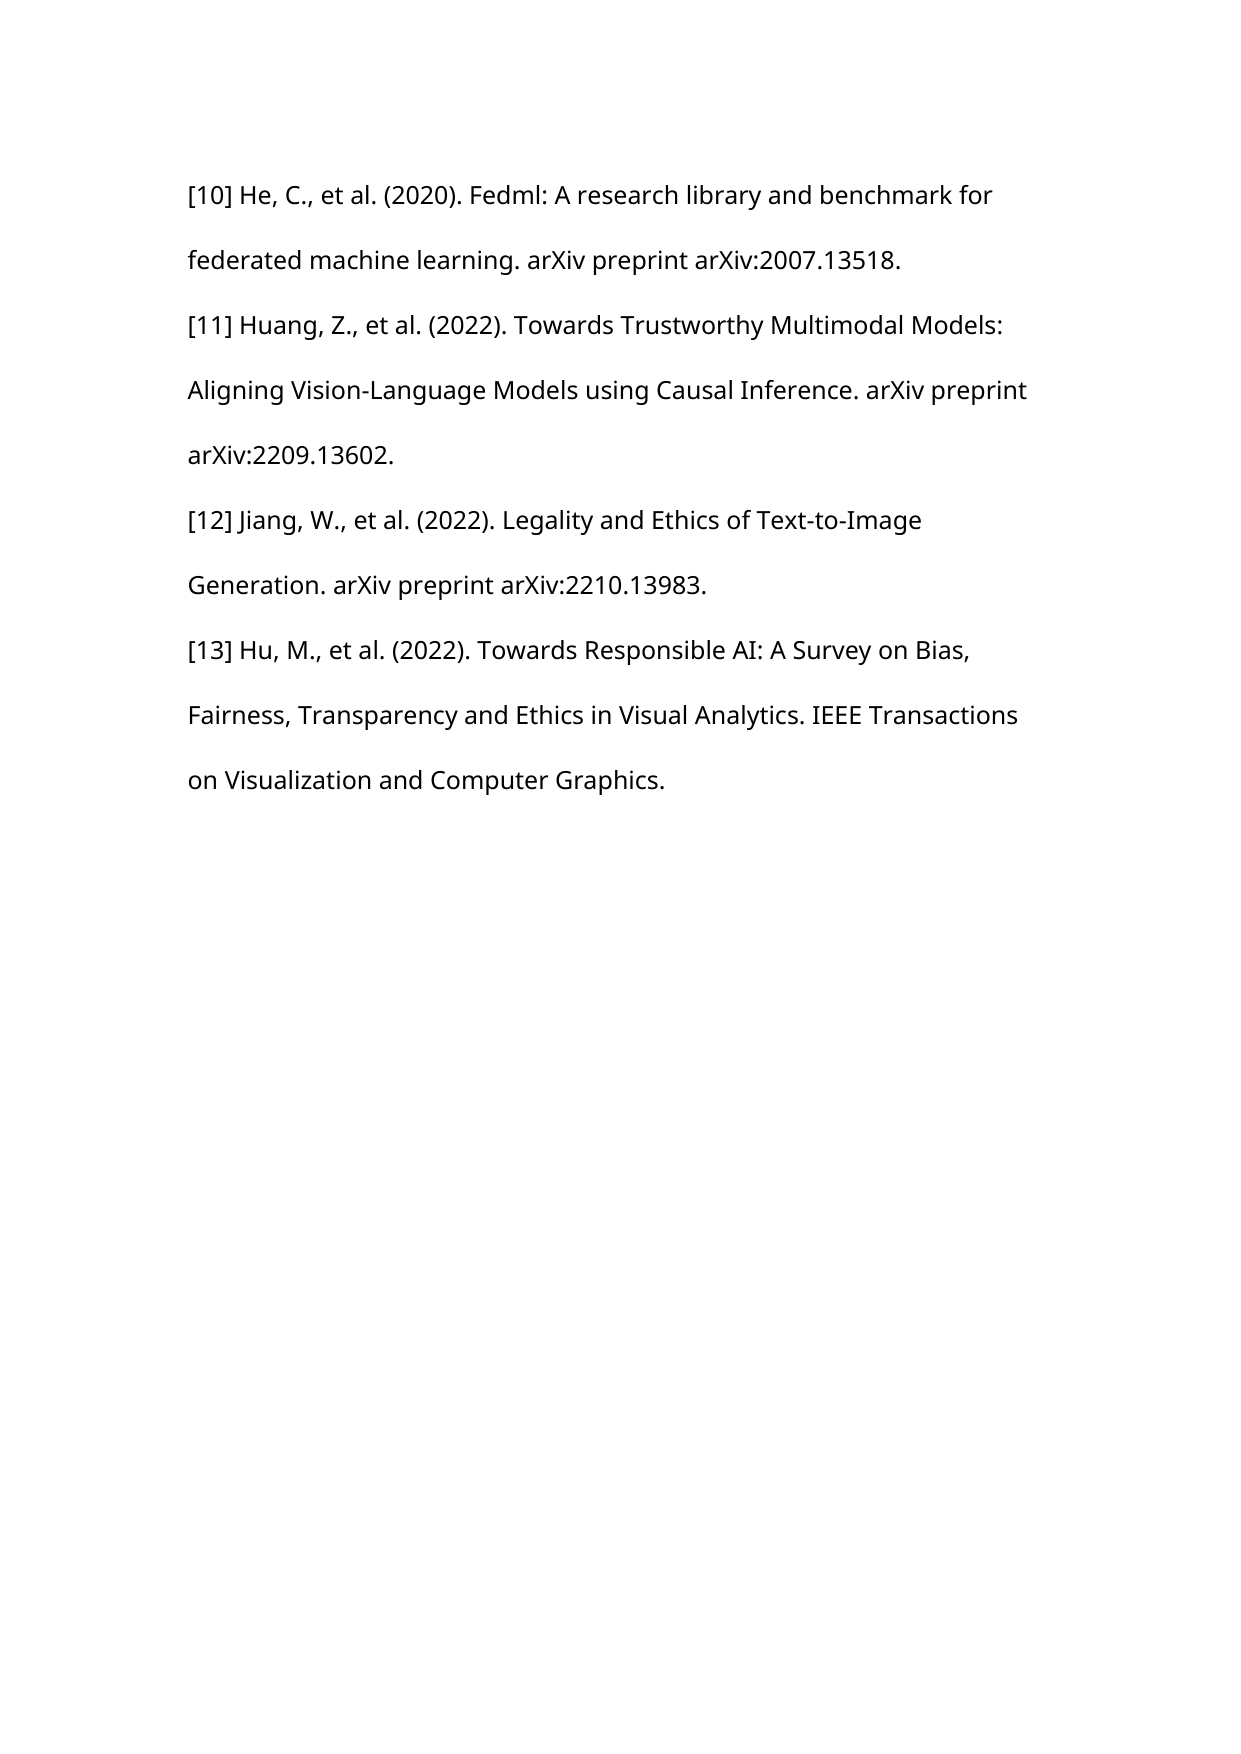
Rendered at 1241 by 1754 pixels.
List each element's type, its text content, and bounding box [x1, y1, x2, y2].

text [11] Huang, Z., et al. (2022). Towards Trustworthy Multimodal Models: Aligning Vision-Language Models using Causal Inference. arXiv preprint arXiv:2209.13602. [187, 292, 1053, 487]
text [12] Jiang, W., et al. (2022). Legality and Ethics of Text-to-Image Generation. arXiv preprint arXiv:2210.13983. [187, 487, 1053, 617]
text [10] He, C., et al. (2020). Fedml: A research library and benchmark for federated machine learning. arXiv preprint arXiv:2007.13518. [187, 162, 1053, 292]
text [13] Hu, M., et al. (2022). Towards Responsible AI: A Survey on Bias, Fairness, Transparency and Ethics in Visual Analytics. IEEE Transactions on Visualization and Computer Graphics. [187, 617, 1053, 812]
